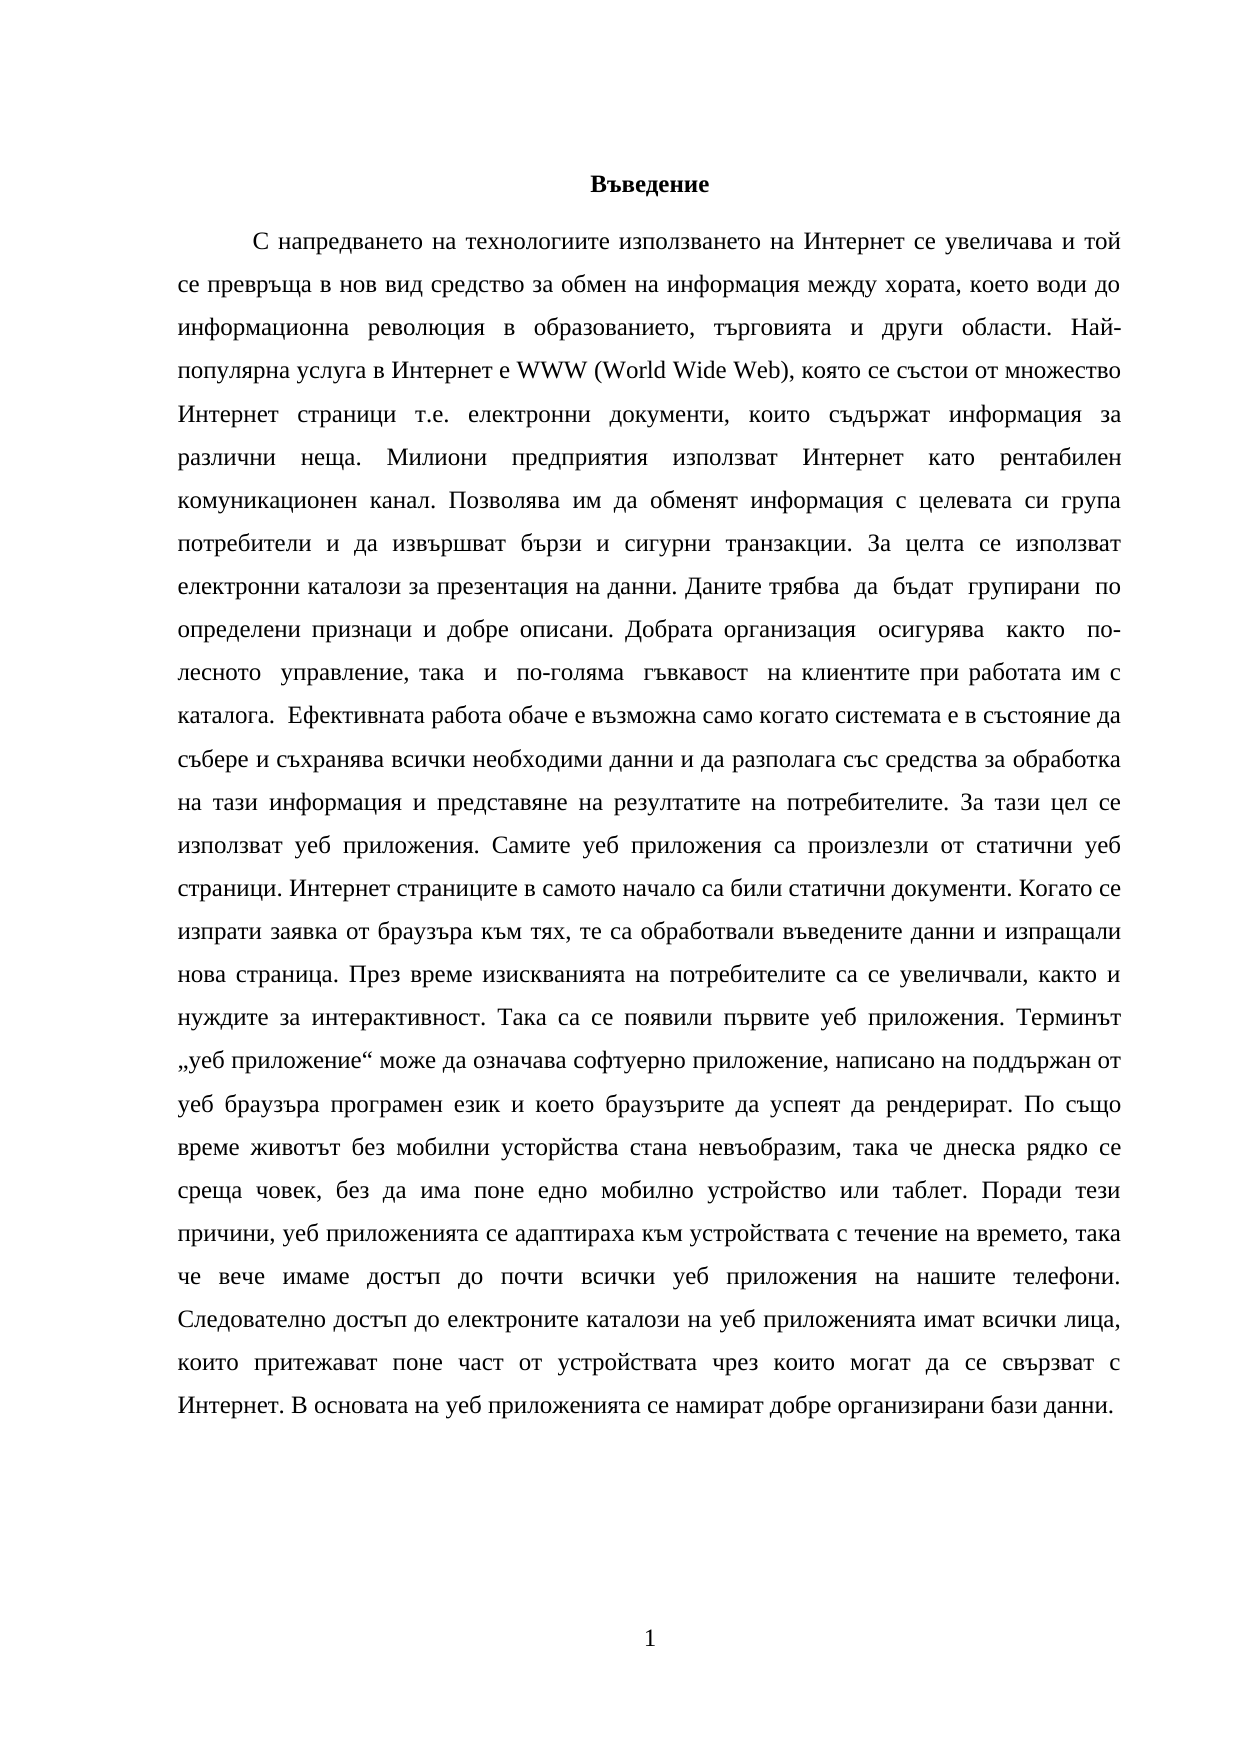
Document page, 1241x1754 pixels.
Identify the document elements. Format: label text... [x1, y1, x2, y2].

text С напредването на технологиите използването на Интернет се увеличава и той се превръща в нов вид средство за обмен на информация между хората, което води до информационна революция в образованието, търговията и други области. Най-популярна услуга в Интернет е WWW (World Wide Web), която се състои от множество Интернет страници т.е. електронни документи, които съдържат информация за различни неща. Милиони предприятия използват Интернет като рентабилен комуникационен канал. Позволява им да обменят информация с целевата си група потребители и да извършват бързи и сигурни транзакции. За целта се използват електронни каталози за презентация на данни. Даните трябва да бъдат групирани по определени признаци и добре описани. Добрата организация осигурява както по-лесното управление, така и по-голяма гъвкавост на клиентите при работата им с каталога. Ефективната работа обаче е възможна само когато системата е в състояние да събере и съхранява всички необходими данни и да разполага със средства за обработка на тази информация и представяне на резултатите на потребителите. За тази цел се използват уеб приложения. Самите уеб приложения са произлезли от статични уеб страници. Интернет страниците в самото начало са били статични документи. Когато се изпрати заявка от браузъра към тях, те са обработвали въведените данни и изпращали нова страница. През време изискванията на потребителите са се увеличвали, както и нуждите за интерактивност. Така са се появили първите уеб приложения. Терминът „уеб приложение“ може да означава софтуерно приложение, написано на поддържан от уеб браузъра програмен език и което браузърите да успеят да рендерират. По също време животът без мобилни усторйства стана невъобразим, така че днеска рядко се среща човек, без да има поне едно мобилно устройство или таблет. Поради тези причини, уеб приложенията се адаптираха към устройствата с течение на времето, така че вече имаме достъп до почти всички уеб приложения на нашите телефони. Следователно достъп до електроните каталози на уеб приложенията имат всички лица, които притежават поне част от устройствата чрез които могат да се свързват с Интернет. В основата на уеб приложенията се намират добре организирани бази данни. [177, 226, 1122, 1419]
subtitle Въведение [177, 169, 1122, 197]
